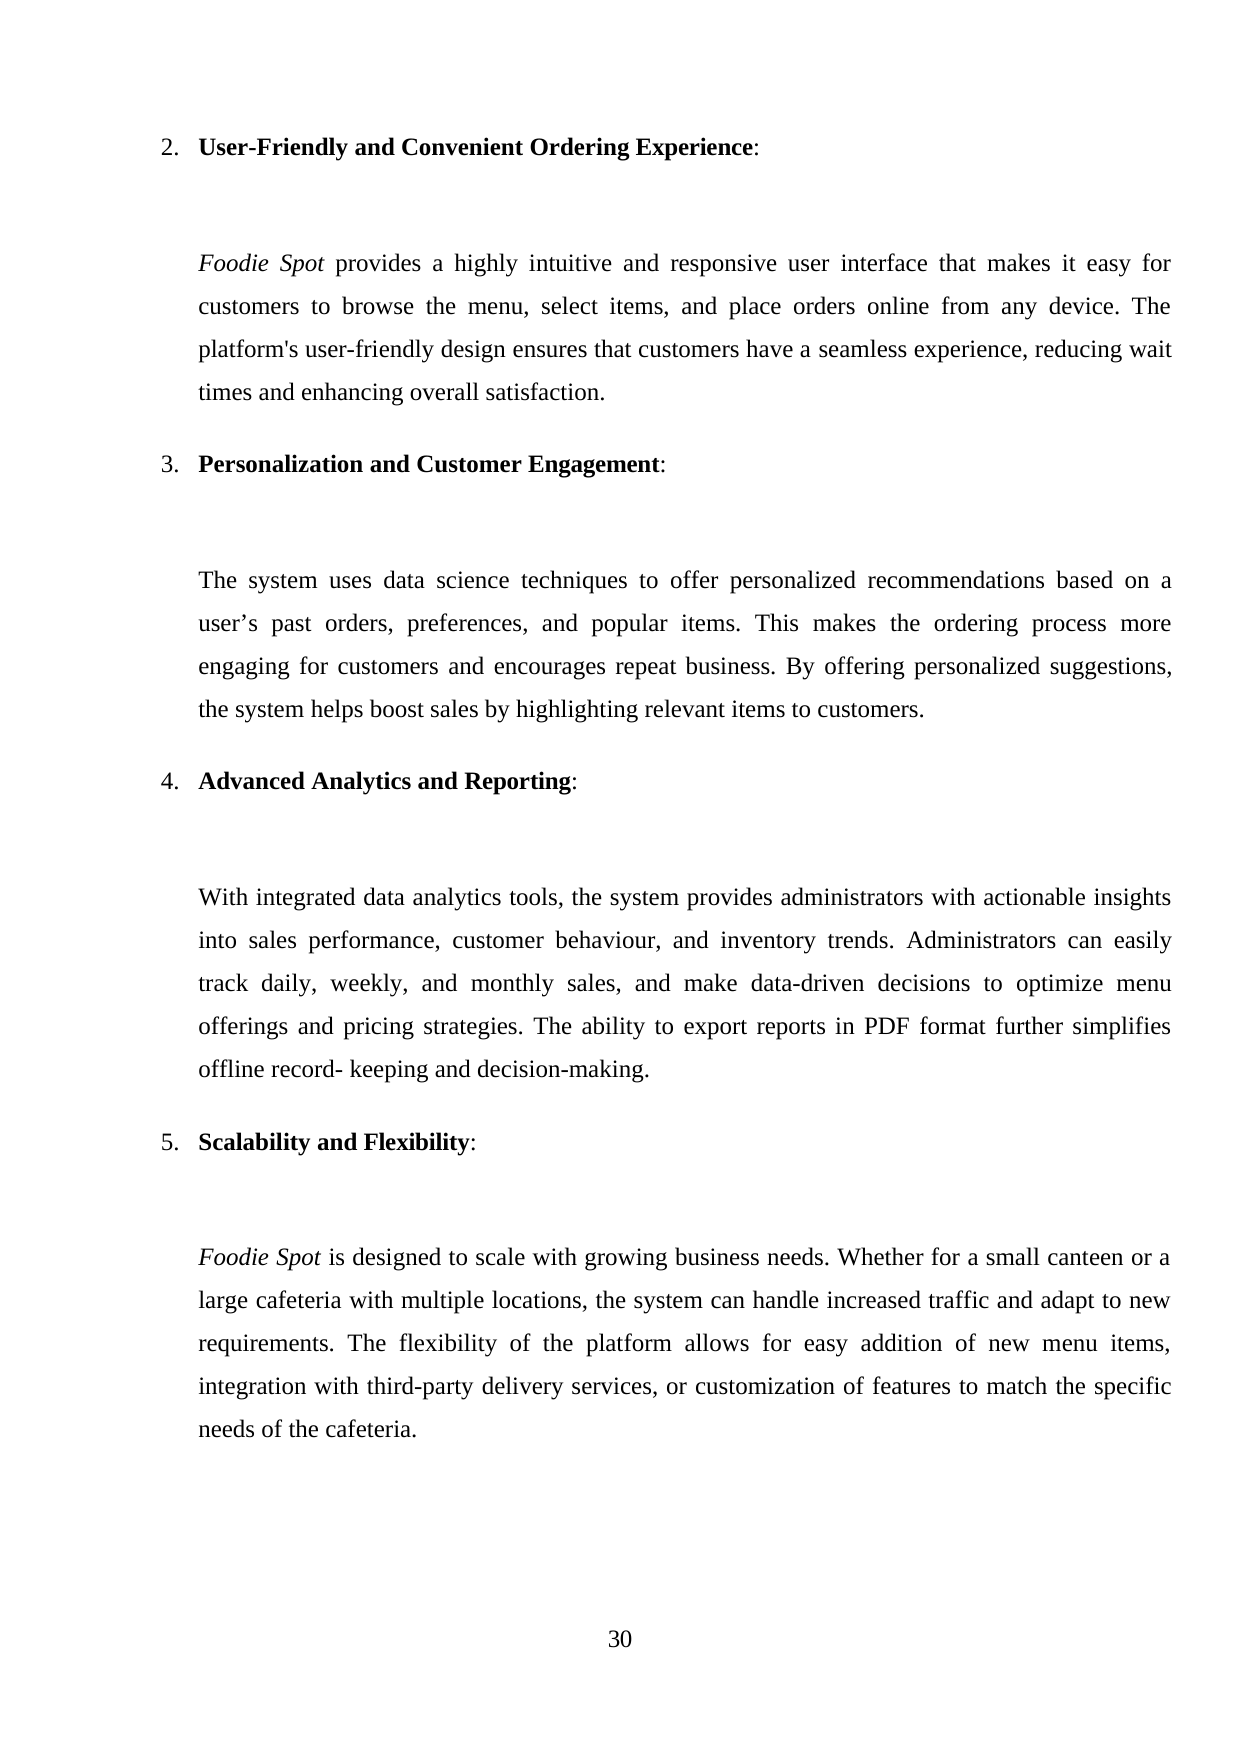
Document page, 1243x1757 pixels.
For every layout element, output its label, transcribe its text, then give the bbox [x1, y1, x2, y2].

subtitle Personalization and Customer Engagement: [161, 449, 1184, 478]
subtitle Scalability and Flexibility: [161, 1127, 1184, 1156]
text Foodie Spot provides a highly intuitive and responsive user interface that makes it easy for customers to browse the menu, select items, and place orders online from any device. The platform's user-friendly design ensures that customers have a seamless experience, reducing wait times and enhancing overall satisfaction. [198, 248, 1172, 406]
subtitle User-Friendly and Convenient Ordering Experience: [161, 132, 1184, 161]
subtitle Advanced Analytics and Reporting: [161, 766, 1184, 795]
text Foodie Spot is designed to scale with growing business needs. Whether for a small canteen or a large cafeteria with multiple locations, the system can handle increased traffic and adapt to new requirements. The flexibility of the platform allows for easy addition of new menu items, integration with third-party delivery services, or customization of features to match the specific needs of the cafeteria. [198, 1242, 1172, 1443]
text With integrated data analytics tools, the system provides administrators with actionable insights into sales performance, customer behaviour, and inventory trends. Administrators can easily track daily, weekly, and monthly sales, and make data-driven decisions to optimize menu offerings and pricing strategies. The ability to export reports in PDF format further simplifies offline record- keeping and decision-making. [198, 882, 1172, 1083]
text The system uses data science techniques to offer personalized recommendations based on a user’s past orders, preferences, and popular items. This makes the ordering process more engaging for customers and encourages repeat business. By offering personalized suggestions, the system helps boost sales by highlighting relevant items to customers. [198, 565, 1172, 723]
